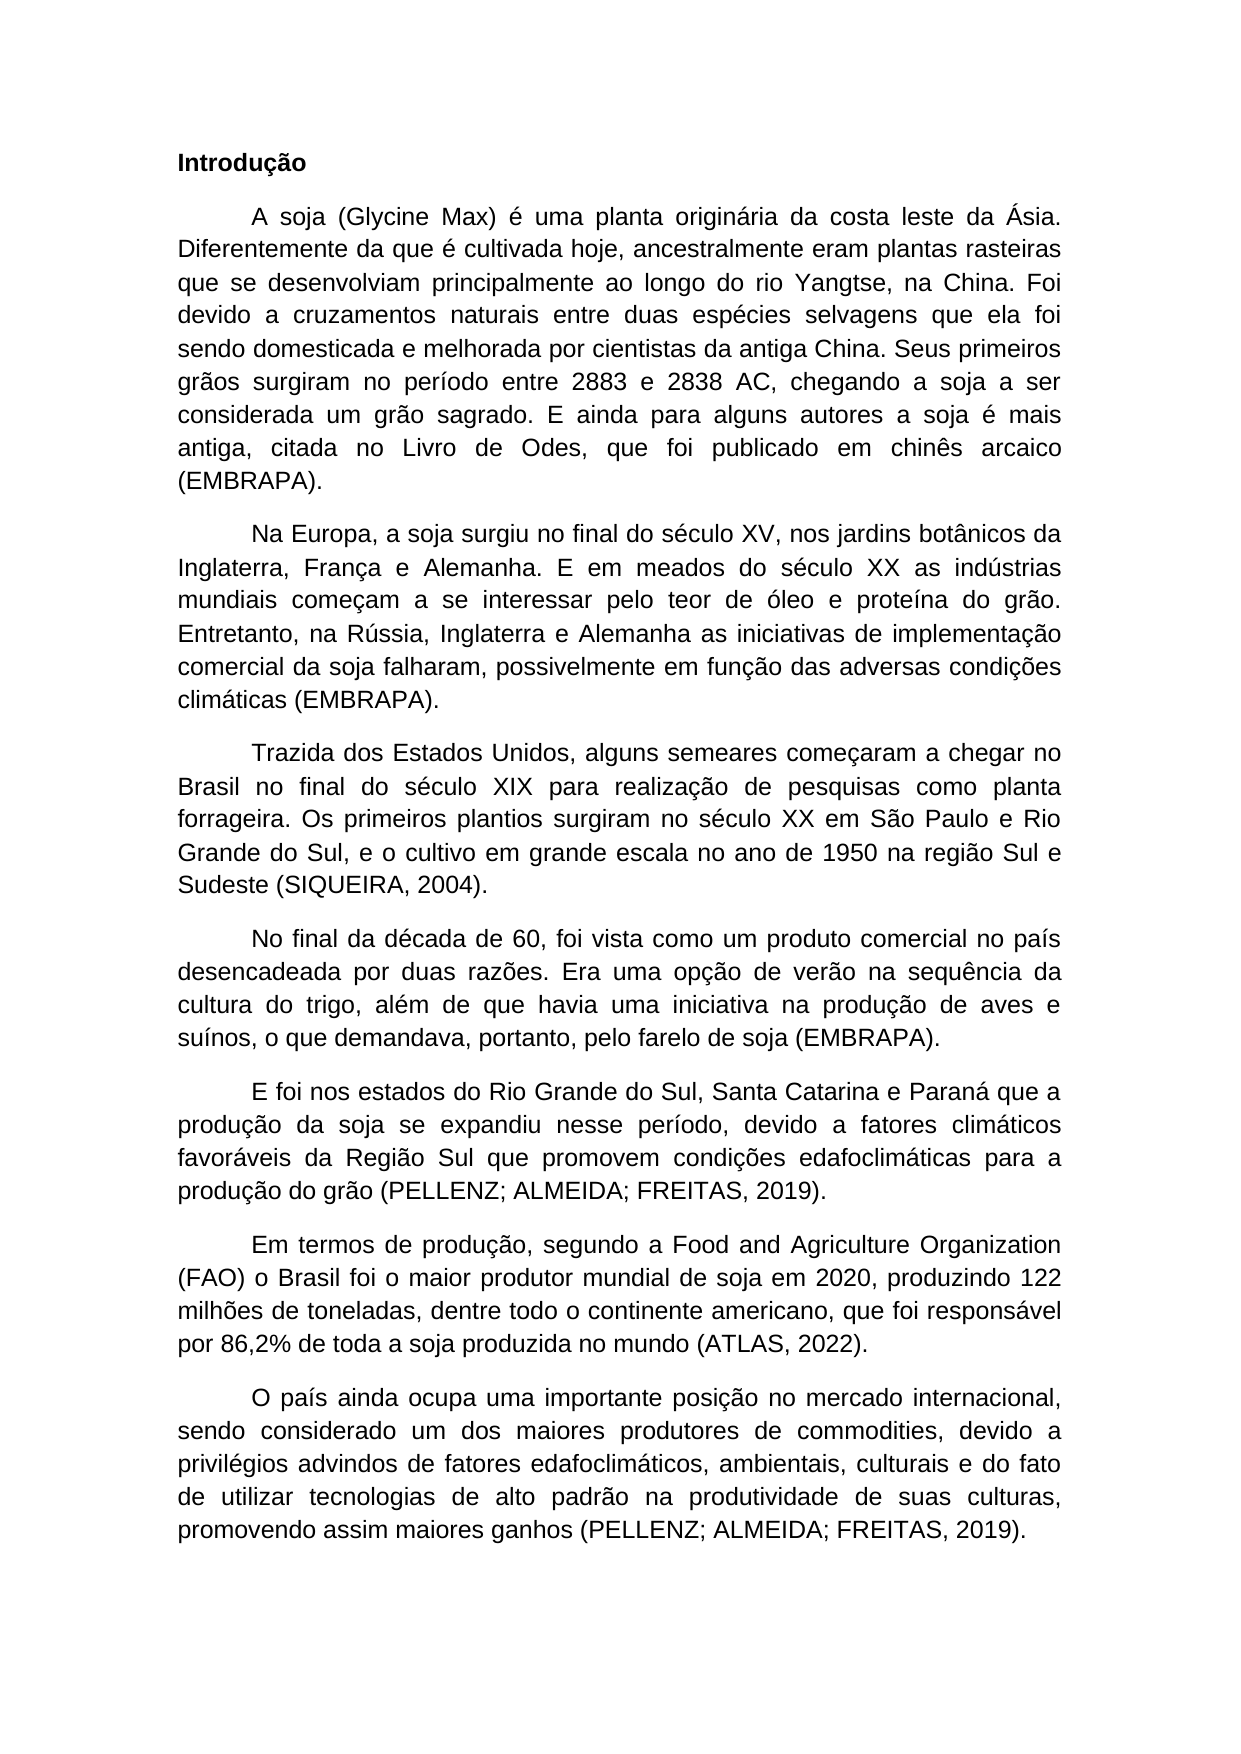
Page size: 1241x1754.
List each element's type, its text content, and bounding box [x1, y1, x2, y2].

text A soja (Glycine Max) é uma planta originária da costa leste da Ásia. Diferentemente da que é cultivada hoje, ancestralmente eram plantas rasteiras que se desenvolviam principalmente ao longo do rio Yangtse, na China. Foi devido a cruzamentos naturais entre duas espécies selvagens que ela foi sendo domesticada e melhorada por cientistas da antiga China. Seus primeiros grãos surgiram no período entre 2883 e 2838 AC, chegando a soja a ser considerada um grão sagrado. E ainda para alguns autores a soja é mais antiga, citada no Livro de Odes, que foi publicado em chinês arcaico (EMBRAPA). [177, 201, 1063, 494]
text Na Europa, a soja surgiu no final do século XV, nos jardins botânicos da Inglaterra, França e Alemanha. E em meados do século XX as indústrias mundiais começam a se interessar pelo teor de óleo e proteína do grão. Entretanto, na Rússia, Inglaterra e Alemanha as iniciativas de implementação comercial da soja falharam, possivelmente em função das adversas condições climáticas (EMBRAPA). [177, 519, 1063, 713]
text No final da década de 60, foi vista como um produto comercial no país desencadeada por duas razões. Era uma opção de verão na sequência da cultura do trigo, além de que havia uma iniciativa na produção de aves e suínos, o que demandava, portanto, pelo farelo de soja (EMBRAPA). [177, 924, 1063, 1052]
text O país ainda ocupa uma importante posição no mercado internacional, sendo considerado um dos maiores produtores de commodities, devido a privilégios advindos de fatores edafoclimáticos, ambientais, culturais e do fato de utilizar tecnologias de alto padrão na produtividade de suas culturas, promovendo assim maiores ganhos (PELLENZ; ALMEIDA; FREITAS, 2019). [177, 1383, 1063, 1544]
text Introdução [177, 148, 1063, 176]
text Em termos de produção, segundo a Food and Agriculture Organization (FAO) o Brasil foi o maior produtor mundial de soja em 2020, produzindo 122 milhões de toneladas, dentre todo o continente americano, que foi responsável por 86,2% de toda a soja produzida no mundo (ATLAS, 2022). [177, 1230, 1063, 1358]
text E foi nos estados do Rio Grande do Sul, Santa Catarina e Paraná que a produção da soja se expandiu nesse período, devido a fatores climáticos favoráveis da Região Sul que promovem condições edafoclimáticas para a produção do grão (PELLENZ; ALMEIDA; FREITAS, 2019). [177, 1077, 1063, 1205]
text Trazida dos Estados Unidos, alguns semeares começaram a chegar no Brasil no final do século XIX para realização de pesquisas como planta forrageira. Os primeiros plantios surgiram no século XX em São Paulo e Rio Grande do Sul, e o cultivo em grande escala no ano de 1950 na região Sul e Sudeste (SIQUEIRA, 2004). [177, 738, 1063, 899]
